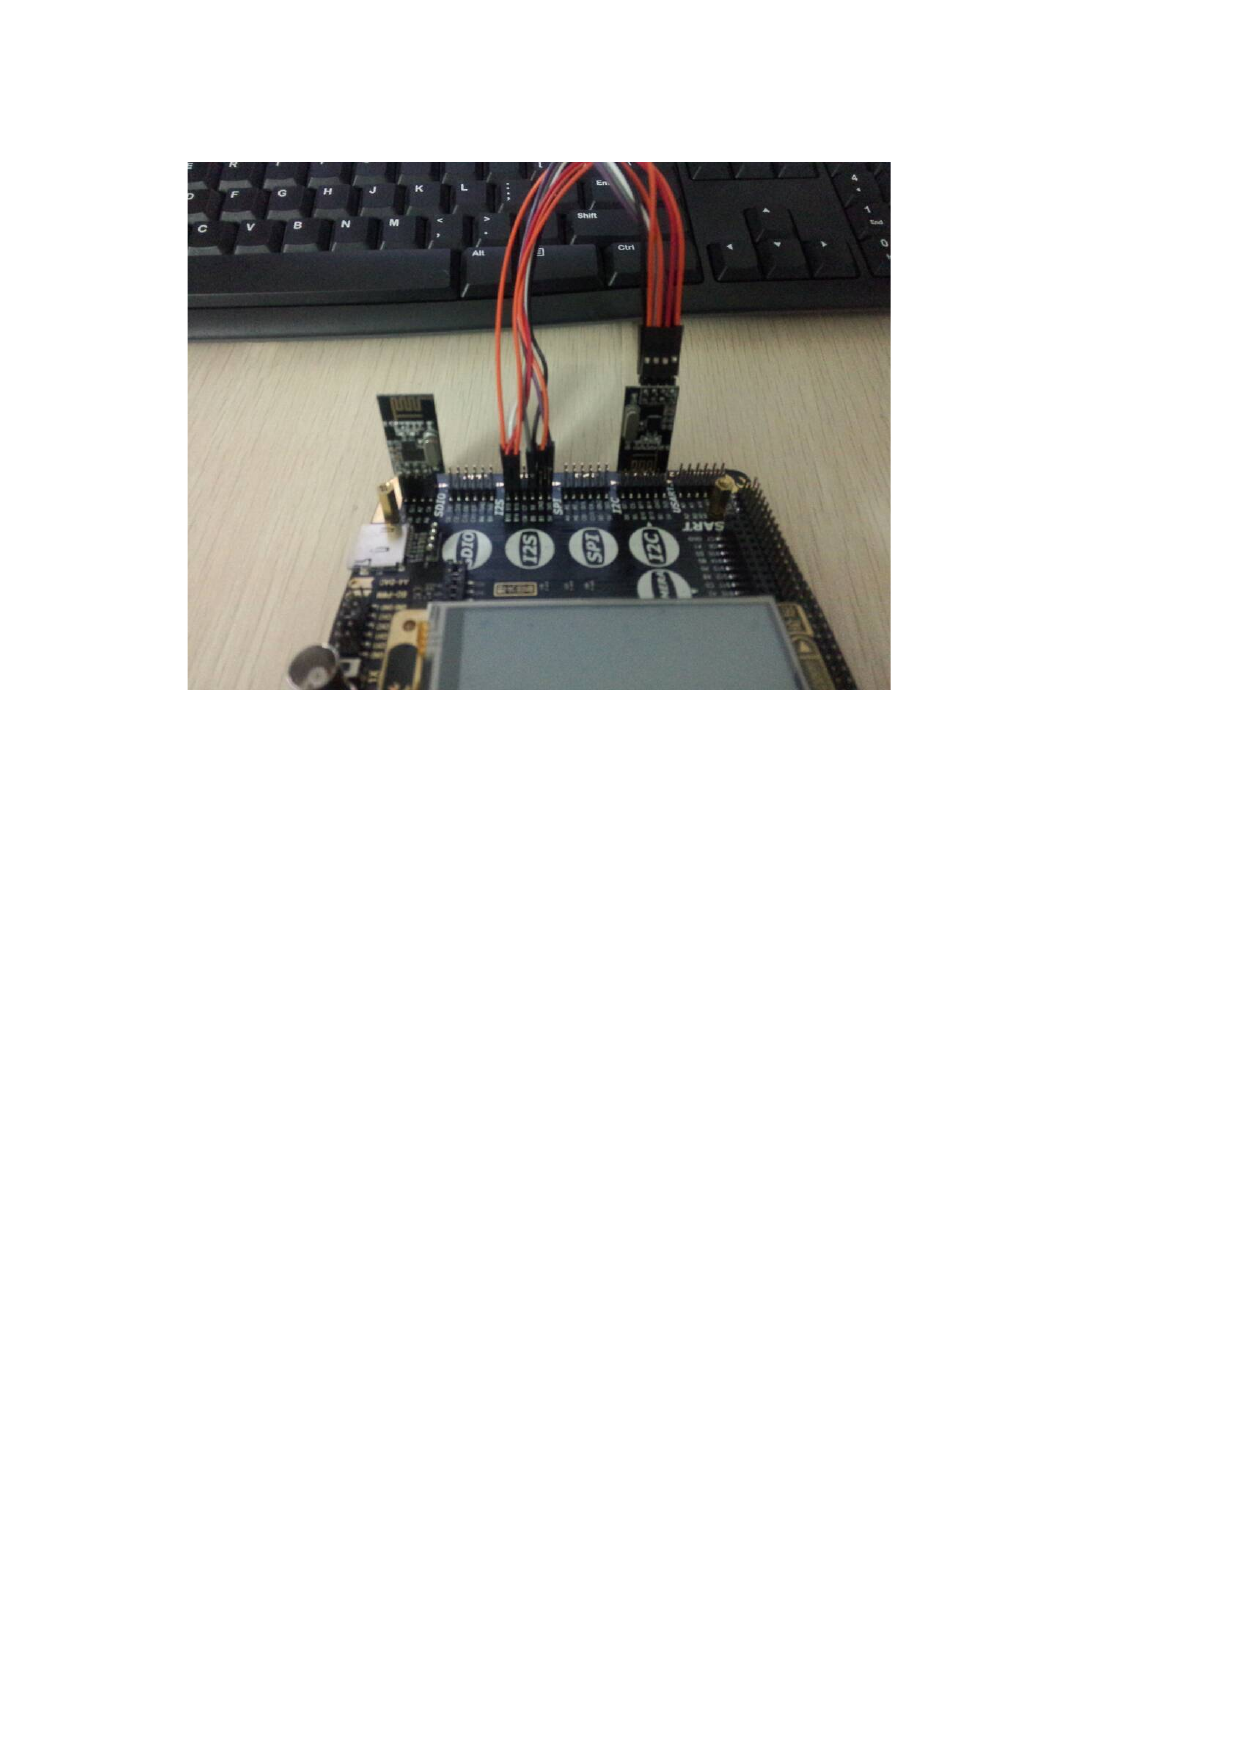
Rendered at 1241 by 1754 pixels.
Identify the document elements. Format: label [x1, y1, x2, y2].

picture [187, 162, 891, 690]
